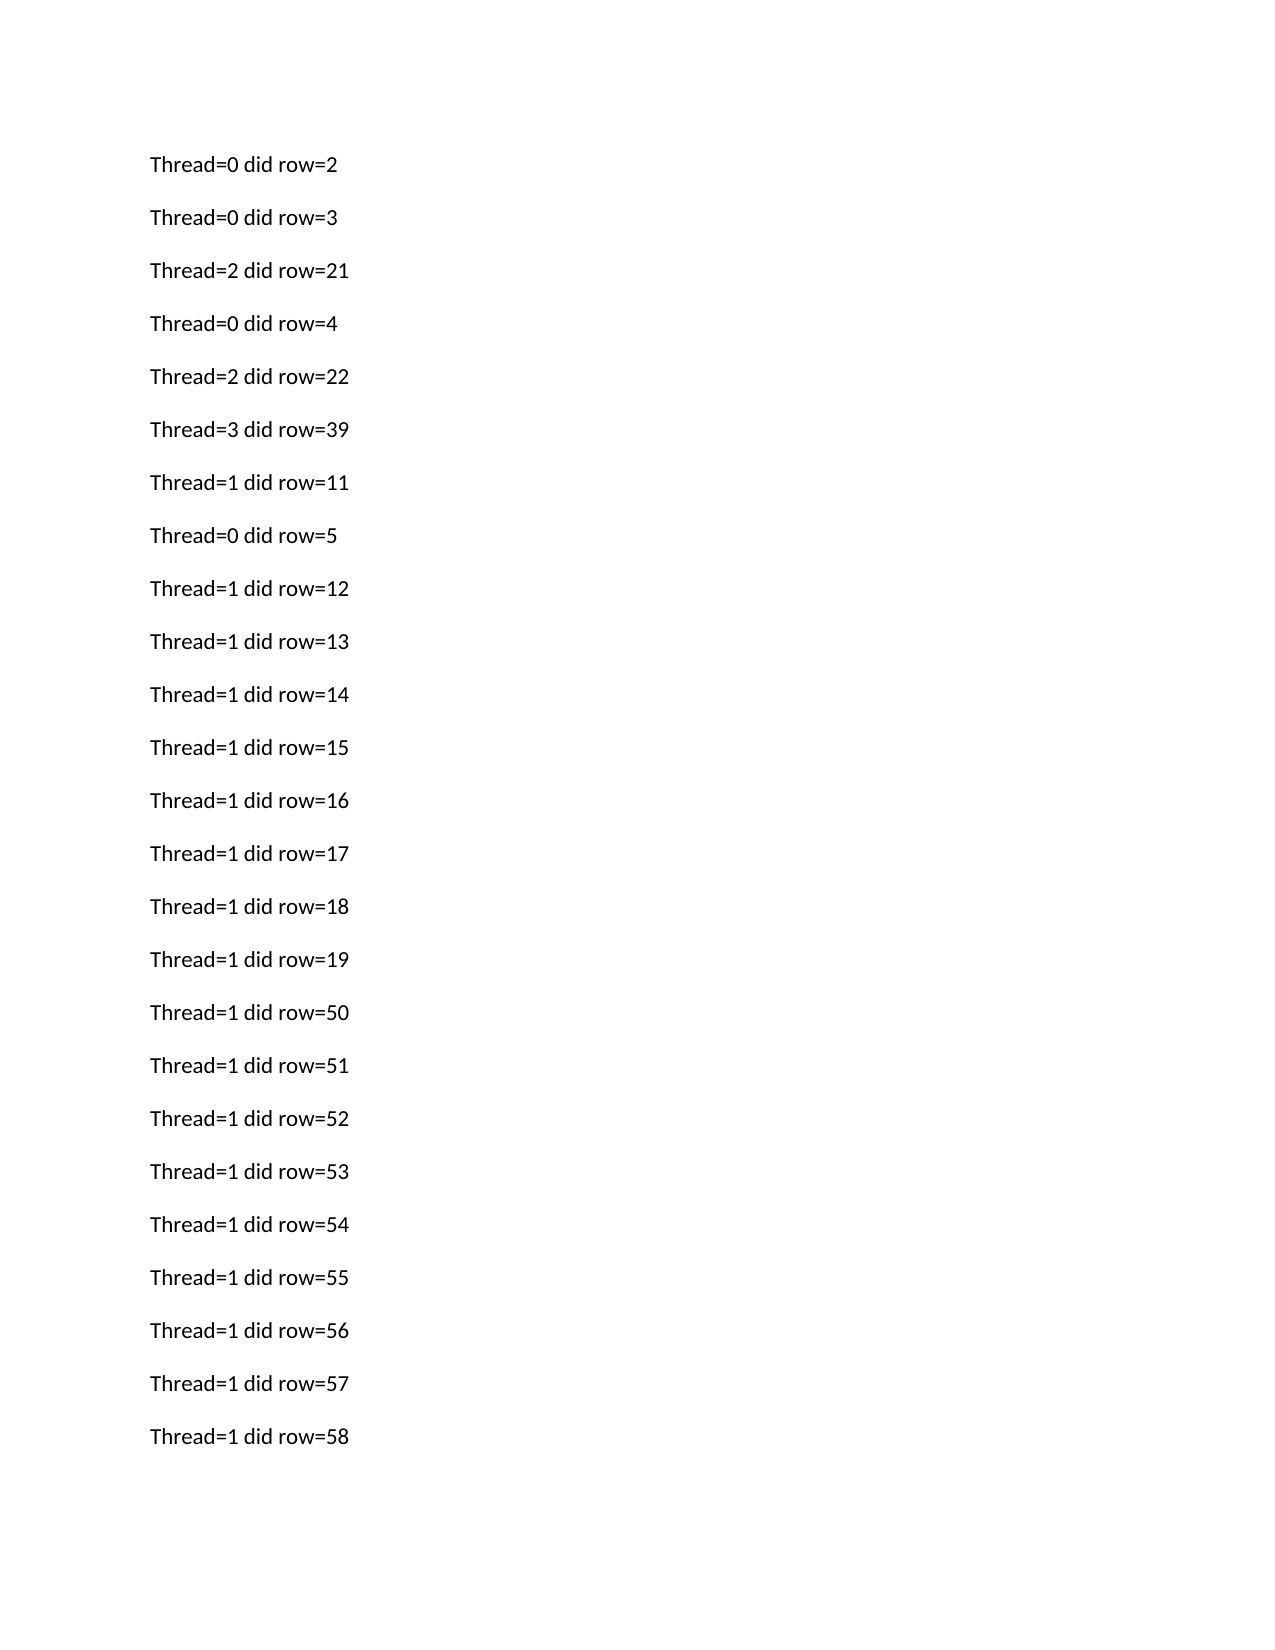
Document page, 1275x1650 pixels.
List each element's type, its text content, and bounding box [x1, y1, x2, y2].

text Thread=1 did row=15 [150, 733, 1125, 761]
text Thread=0 did row=4 [150, 309, 1125, 337]
text Thread=3 did row=39 [150, 415, 1125, 443]
text Thread=0 did row=2 [150, 150, 1125, 178]
text Thread=1 did row=52 [150, 1104, 1125, 1132]
text Thread=1 did row=19 [150, 945, 1125, 973]
text Thread=1 did row=54 [150, 1210, 1125, 1238]
text Thread=1 did row=50 [150, 998, 1125, 1026]
text Thread=1 did row=51 [150, 1051, 1125, 1079]
text Thread=1 did row=13 [150, 627, 1125, 655]
text Thread=1 did row=58 [150, 1422, 1125, 1451]
text Thread=1 did row=12 [150, 574, 1125, 602]
text Thread=0 did row=5 [150, 521, 1125, 549]
text Thread=2 did row=21 [150, 256, 1125, 284]
text Thread=1 did row=56 [150, 1316, 1125, 1344]
text Thread=1 did row=57 [150, 1369, 1125, 1397]
text Thread=1 did row=14 [150, 680, 1125, 708]
text Thread=1 did row=53 [150, 1157, 1125, 1185]
text Thread=2 did row=22 [150, 362, 1125, 390]
text Thread=1 did row=11 [150, 468, 1125, 496]
text Thread=0 did row=3 [150, 203, 1125, 231]
text Thread=1 did row=18 [150, 892, 1125, 920]
text Thread=1 did row=16 [150, 786, 1125, 814]
text Thread=1 did row=17 [150, 839, 1125, 867]
text Thread=1 did row=55 [150, 1263, 1125, 1291]
